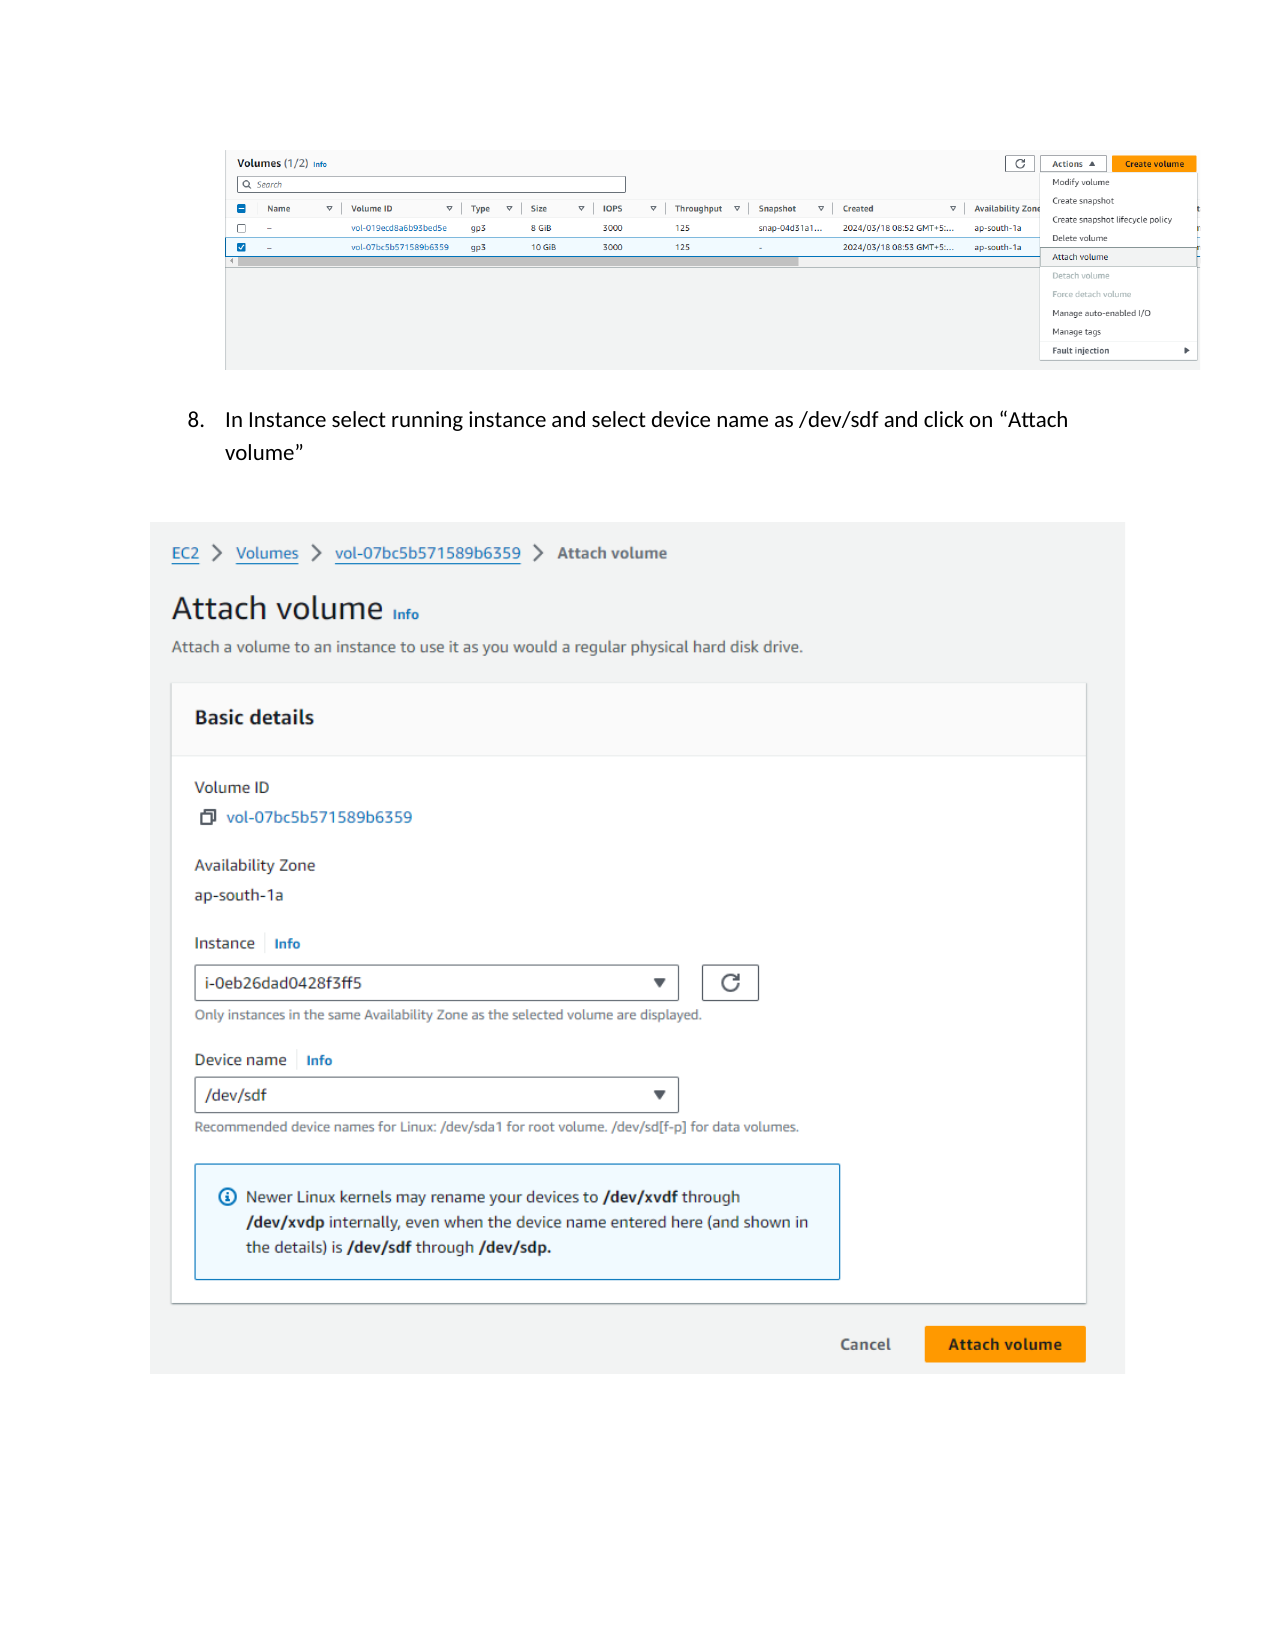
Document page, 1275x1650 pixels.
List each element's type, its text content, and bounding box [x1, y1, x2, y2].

list In Instance select running instance and select device name as /dev/sdf and click on “Attach volume” [187, 406, 1125, 466]
picture [225, 150, 1200, 370]
picture [150, 522, 1125, 1374]
